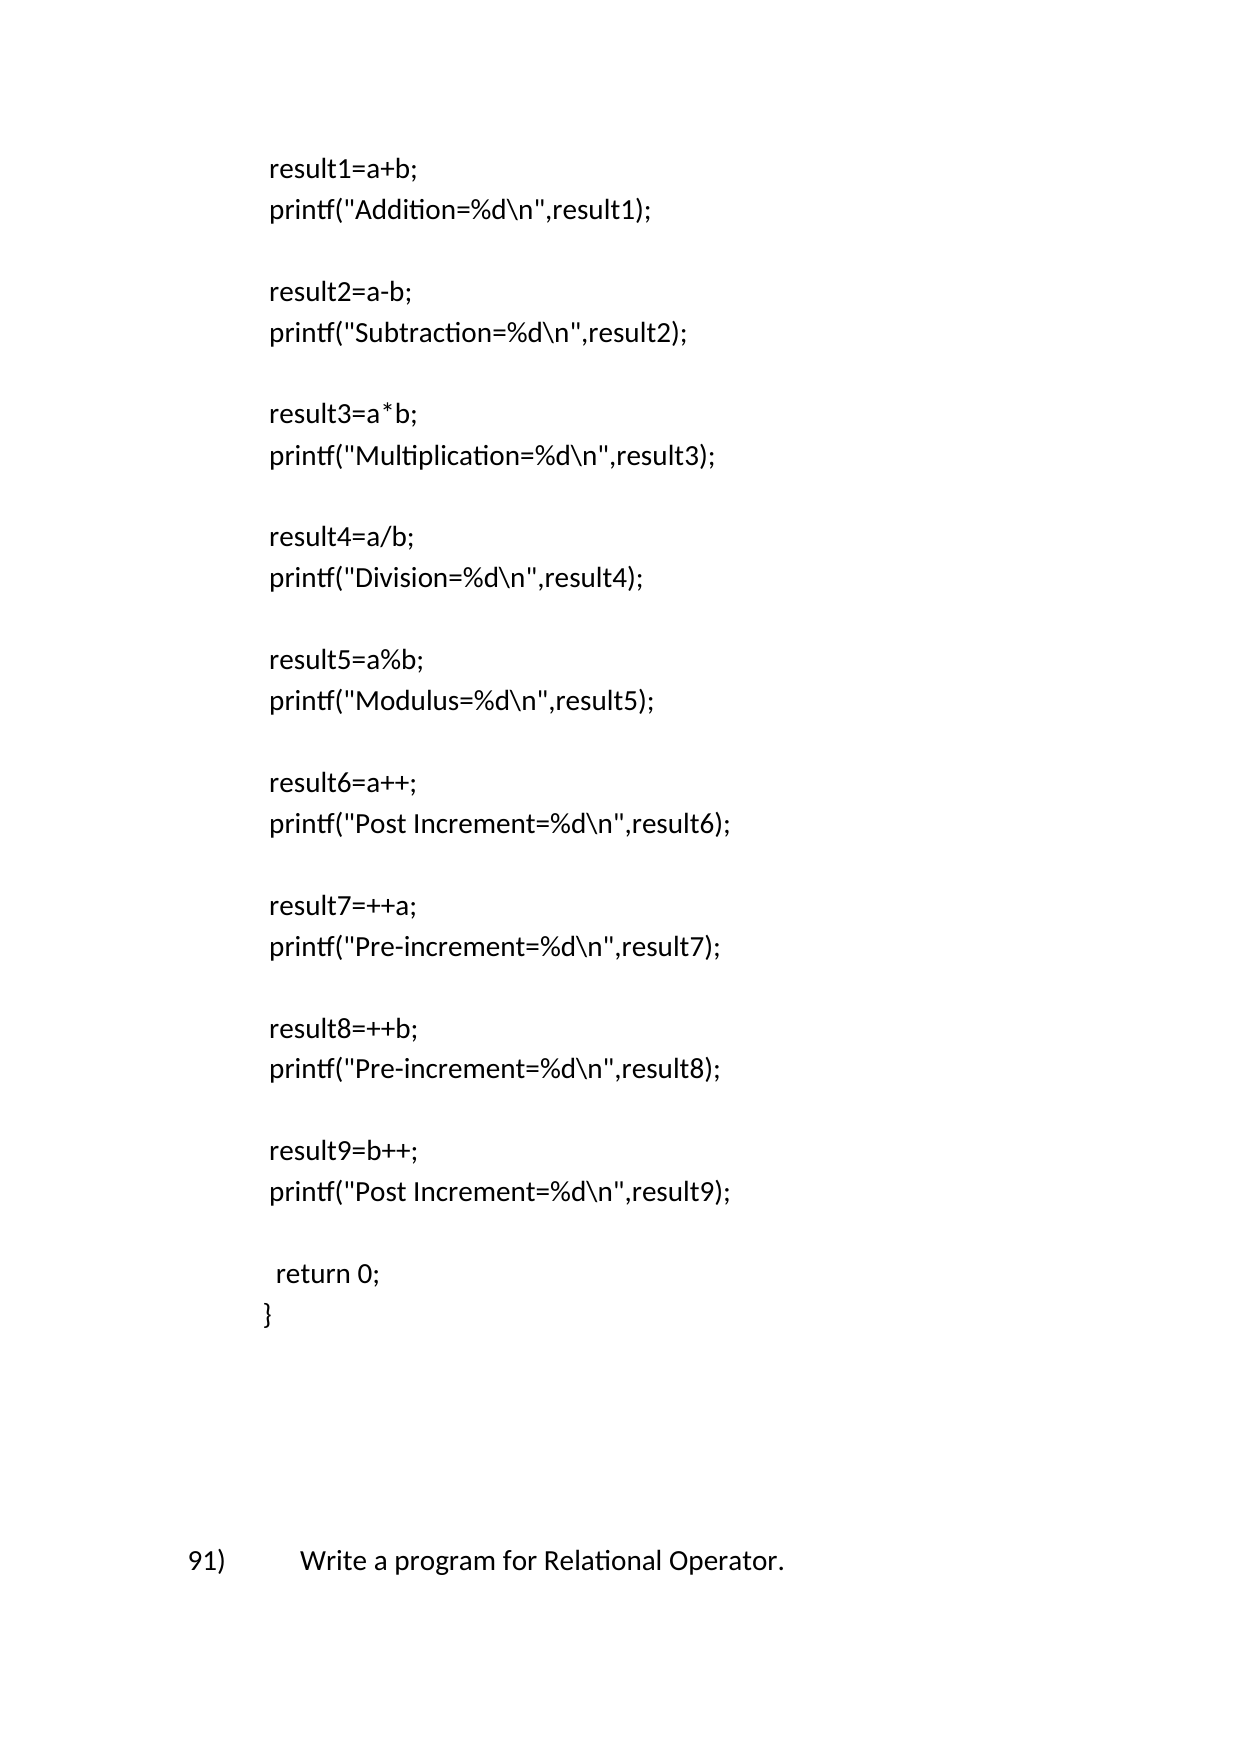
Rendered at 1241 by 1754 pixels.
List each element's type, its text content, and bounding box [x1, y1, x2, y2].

list printf("Division=%d\n",result4); [262, 559, 1090, 595]
list result1=a+b; [262, 150, 1090, 186]
list result3=a*b; [262, 396, 1090, 431]
list return 0; [262, 1255, 1090, 1291]
list result4=a/b; [262, 518, 1090, 554]
list printf("Addition=%d\n",result1); [262, 191, 1090, 227]
list printf("Multiplication=%d\n",result3); [262, 437, 1090, 472]
list printf("Post Increment=%d\n",result6); [262, 805, 1090, 841]
list result7=++a; [262, 887, 1090, 922]
list printf("Pre-increment=%d\n",result8); [262, 1051, 1090, 1086]
list } [262, 1296, 1090, 1332]
list printf("Pre-increment=%d\n",result7); [262, 928, 1090, 963]
list printf("Post Increment=%d\n",result9); [262, 1173, 1090, 1209]
list result2=a-b; [262, 273, 1090, 308]
list printf("Subtraction=%d\n",result2); [262, 314, 1090, 349]
list printf("Modulus=%d\n",result5); [262, 682, 1090, 718]
list result5=a%b; [262, 641, 1090, 677]
list result8=++b; [262, 1010, 1090, 1045]
list result6=a++; [262, 764, 1090, 800]
list Write a program for Relational Operator. [187, 1542, 1090, 1577]
list result9=b++; [262, 1132, 1090, 1168]
